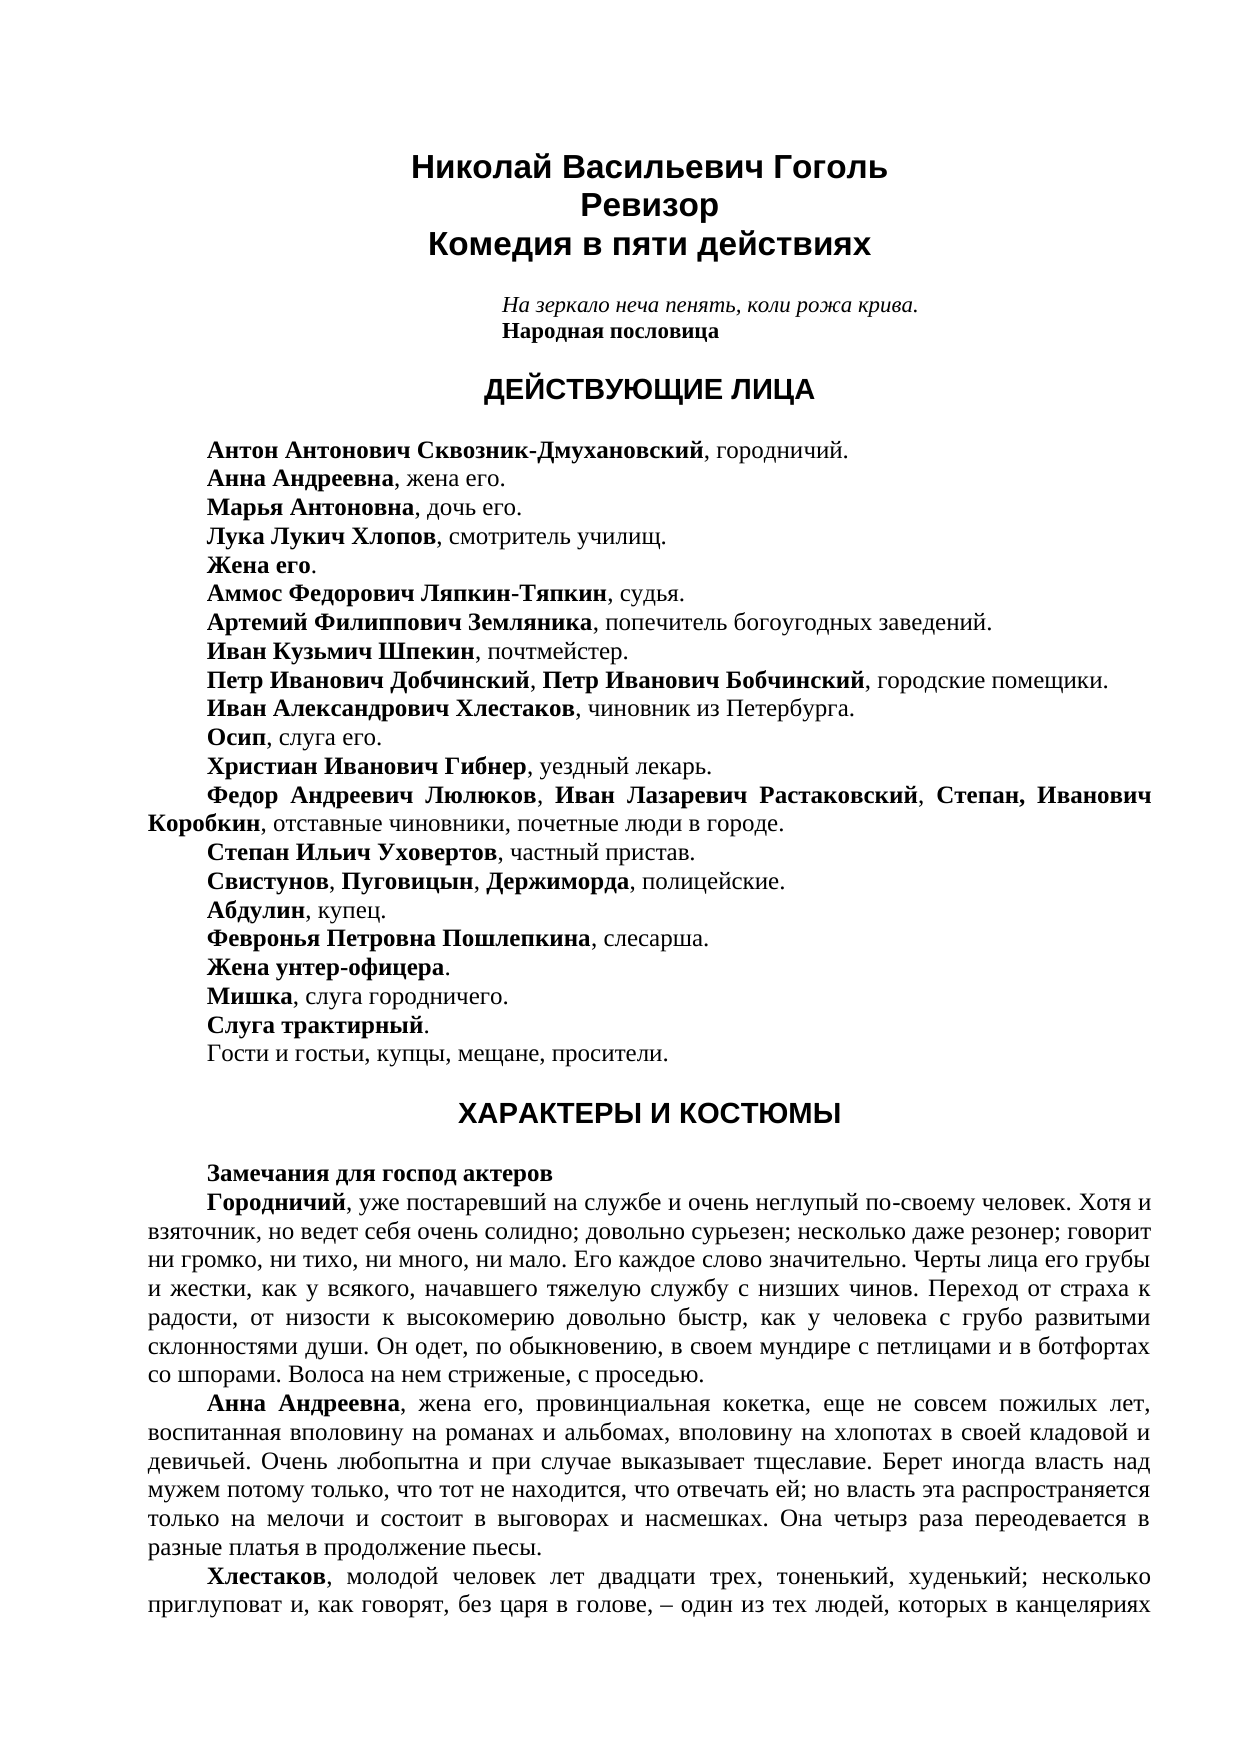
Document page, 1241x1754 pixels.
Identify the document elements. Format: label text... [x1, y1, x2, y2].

text Февронья Петровна Пошлепкина, слесарша. [148, 923, 1152, 952]
subtitle Николай Васильевич Гоголь [148, 147, 1152, 185]
subtitle Ревизор [148, 185, 1152, 224]
text Лука Лукич Хлопов, смотритель училищ. [148, 521, 1152, 550]
text На зеркало неча пенять, коли рожа крива. [460, 291, 1152, 317]
text Христиан Иванович Гибнер, уездный лекарь. [148, 751, 1152, 780]
text Жена унтер-офицера. [148, 952, 1152, 981]
text Народная пословица [460, 317, 1152, 344]
subtitle Комедия в пяти действиях [148, 224, 1152, 262]
text Гости и гостьи, купцы, мещане, просители. [148, 1038, 1152, 1067]
text Осип, слуга его. [148, 722, 1152, 751]
text Иван Кузьмич Шпекин, почтмейстер. [148, 636, 1152, 665]
text Петр Иванович Добчинский, Петр Иванович Бобчинский, городские помещики. [148, 665, 1152, 693]
text Замечания для господ актеров [148, 1158, 1152, 1187]
text Абдулин, купец. [148, 895, 1152, 923]
subtitle ДЕЙСТВУЮЩИЕ ЛИЦА [148, 372, 1152, 406]
text Иван Александрович Хлестаков, чиновник из Петербурга. [148, 693, 1152, 722]
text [148, 1561, 1152, 1618]
text Марья Антоновна, дочь его. [148, 492, 1152, 521]
text Слуга трактирный. [148, 1010, 1152, 1038]
text Городничий, уже постаревший на службе и очень неглупый по-своему человек. Хотя и взяточник, но ведет себя очень солидно; довольно сурьезен; несколько даже резонер; говорит ни громко, ни тихо, ни много, ни мало. Его каждое слово значительно. Черты лица его грубы и жестки, как у всякого, начавшего тяжелую службу с низших чинов. Переход от страха к радости, от низости к высокомерию довольно быстр, как у человека с грубо развитыми склонностями души. Он одет, по обыкновению, в своем мундире с петлицами и в ботфортах со шпорами. Волоса на нем стриженые, с проседью. [148, 1187, 1152, 1388]
text Свистунов, Пуговицын, Держиморда, полицейские. [148, 866, 1152, 895]
text Анна Андреевна, жена его, провинциальная кокетка, еще не совсем пожилых лет, воспитанная вполовину на романах и альбомах, вполовину на хлопотах в своей кладовой и девичьей. Очень любопытна и при случае выказывает тщеславие. Берет иногда власть над мужем потому только, что тот не находится, что отвечать ей; но власть эта распространяется только на мелочи и состоит в выговорах и насмешках. Она четырз раза переодевается в разные платья в продолжение пьесы. [148, 1388, 1152, 1561]
text Федор Андреевич Люлюков, Иван Лазаревич Растаковский, Степан, Иванович Коробкин, отставные чиновники, почетные люди в городе. [148, 780, 1152, 837]
text Мишка, слуга городничего. [148, 981, 1152, 1010]
subtitle ХАРАКТЕРЫ И КОСТЮМЫ [148, 1096, 1152, 1129]
text Анна Андреевна, жена его. [148, 463, 1152, 492]
text Артемий Филиппович Земляника, попечитель богоугодных заведений. [148, 607, 1152, 636]
text Антон Антонович Сквозник-Дмухановский, городничий. [148, 435, 1152, 463]
text Степан Ильич Уховертов, частный пристав. [148, 837, 1152, 866]
text Жена его. [148, 550, 1152, 578]
text Аммос Федорович Ляпкин-Тяпкин, судья. [148, 578, 1152, 607]
